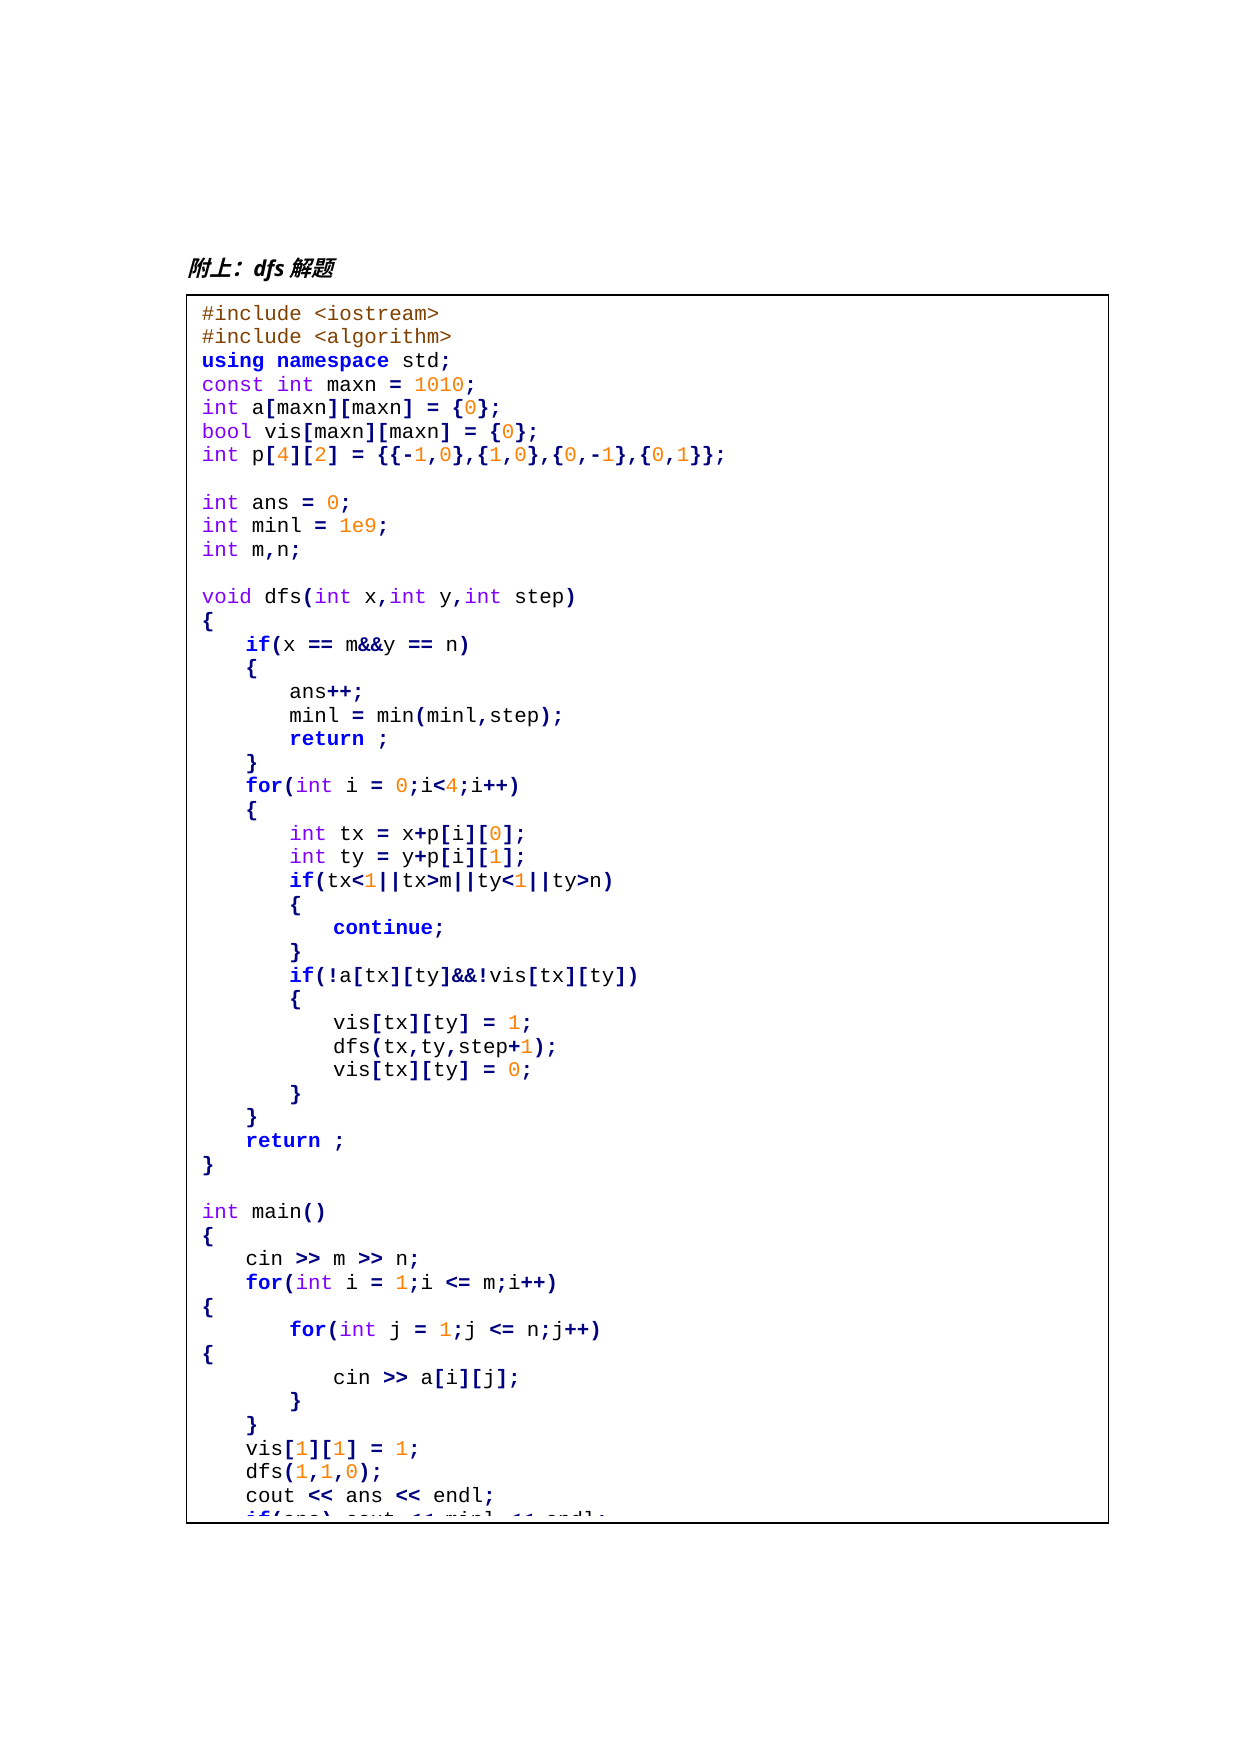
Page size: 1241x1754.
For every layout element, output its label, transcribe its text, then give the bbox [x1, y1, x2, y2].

text 附上：dfs解题 [187, 251, 1053, 283]
